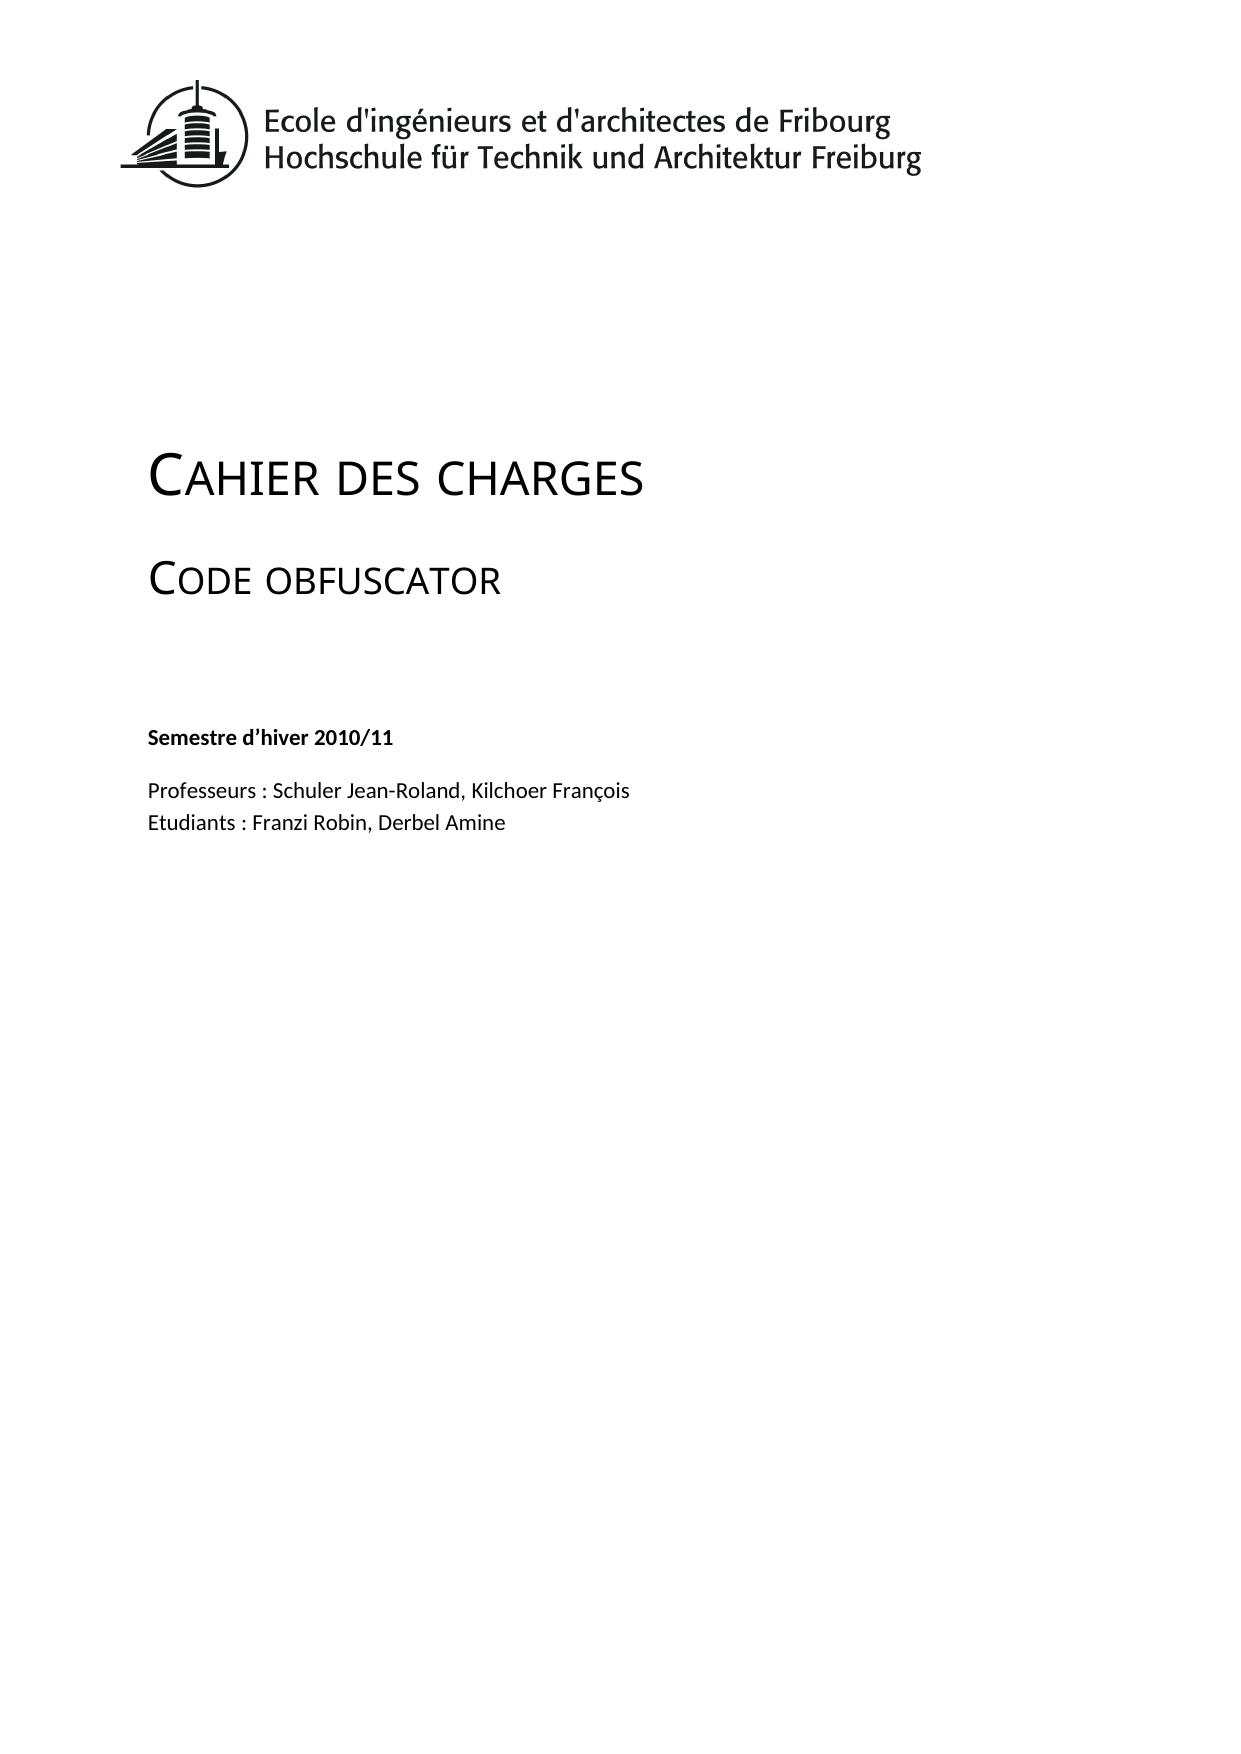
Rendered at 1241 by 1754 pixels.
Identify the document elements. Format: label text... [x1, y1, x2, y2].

text Professeurs : Schuler Jean-Roland, Kilchoer François Etudiants : Franzi Robin, Derbel Amine [148, 776, 1093, 836]
text Semestre d’hiver 2010/11 [148, 723, 1093, 751]
subtitle Code obfuscator [148, 545, 1093, 608]
picture [118, 73, 926, 195]
title Cahier des charges [148, 433, 1093, 513]
